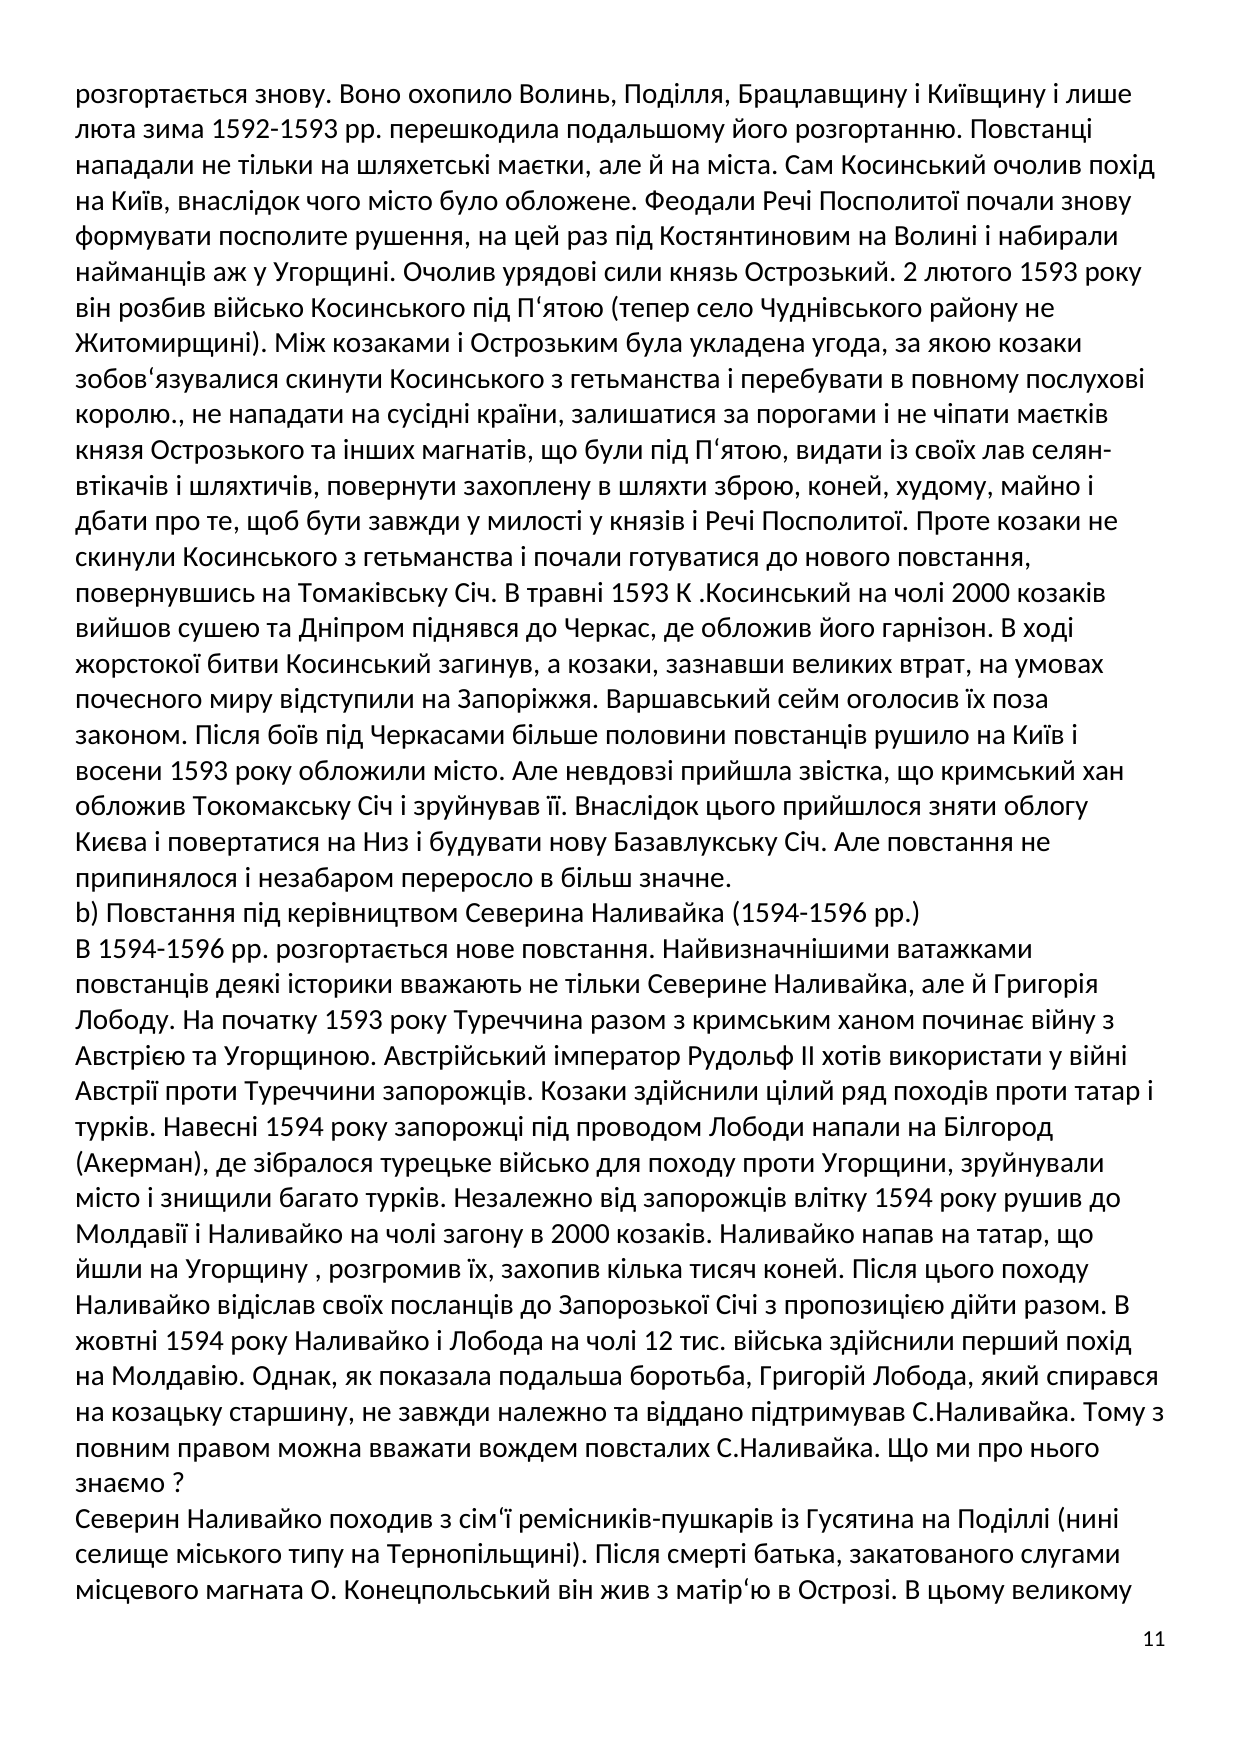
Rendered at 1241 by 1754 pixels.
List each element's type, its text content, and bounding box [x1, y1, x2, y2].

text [75, 75, 1165, 894]
text В 1594-1596 рр. розгортається нове повстання. Найвизначнішими ватажками повстанців деякі історики вважають не тільки Северине Наливайка, але й Григорія Лободу. На початку 1593 року Туреччина разом з кримським ханом починає війну з Австрією та Угорщиною. Австрійський імператор Рудольф II хотів використати у війні Австрії проти Туреччини запорожців. Козаки здійснили цілий ряд походів проти татар і турків. Навесні 1594 року запорожці під проводом Лободи напали на Білгород (Акерман), де зібралося турецьке військо для походу проти Угорщини, зруйнували місто і знищили багато турків. Незалежно від запорожців влітку 1594 року рушив до Молдавії і Наливайко на чолі загону в 2000 козаків. Наливайко напав на татар, що йшли на Угорщину , розгромив їх, захопив кілька тисяч коней. Після цього походу Наливайко відіслав своїх посланців до Запорозької Січі з пропозицією дійти разом. В жовтні 1594 року Наливайко і Лобода на чолі 12 тис. війська здійснили перший похід на Молдавію. Однак, як показала подальша боротьба, Григорій Лобода, який спирався на козацьку старшину, не завжди належно та віддано підтримував С.Наливайка. Тому з повним правом можна вважати вождем повсталих С.Наливайка. Що ми про нього знаємо ? [75, 930, 1165, 1500]
text b) Повстання під керівництвом Северина Наливайка (1594-1596 рр.) [75, 894, 1165, 930]
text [75, 1500, 1165, 1607]
